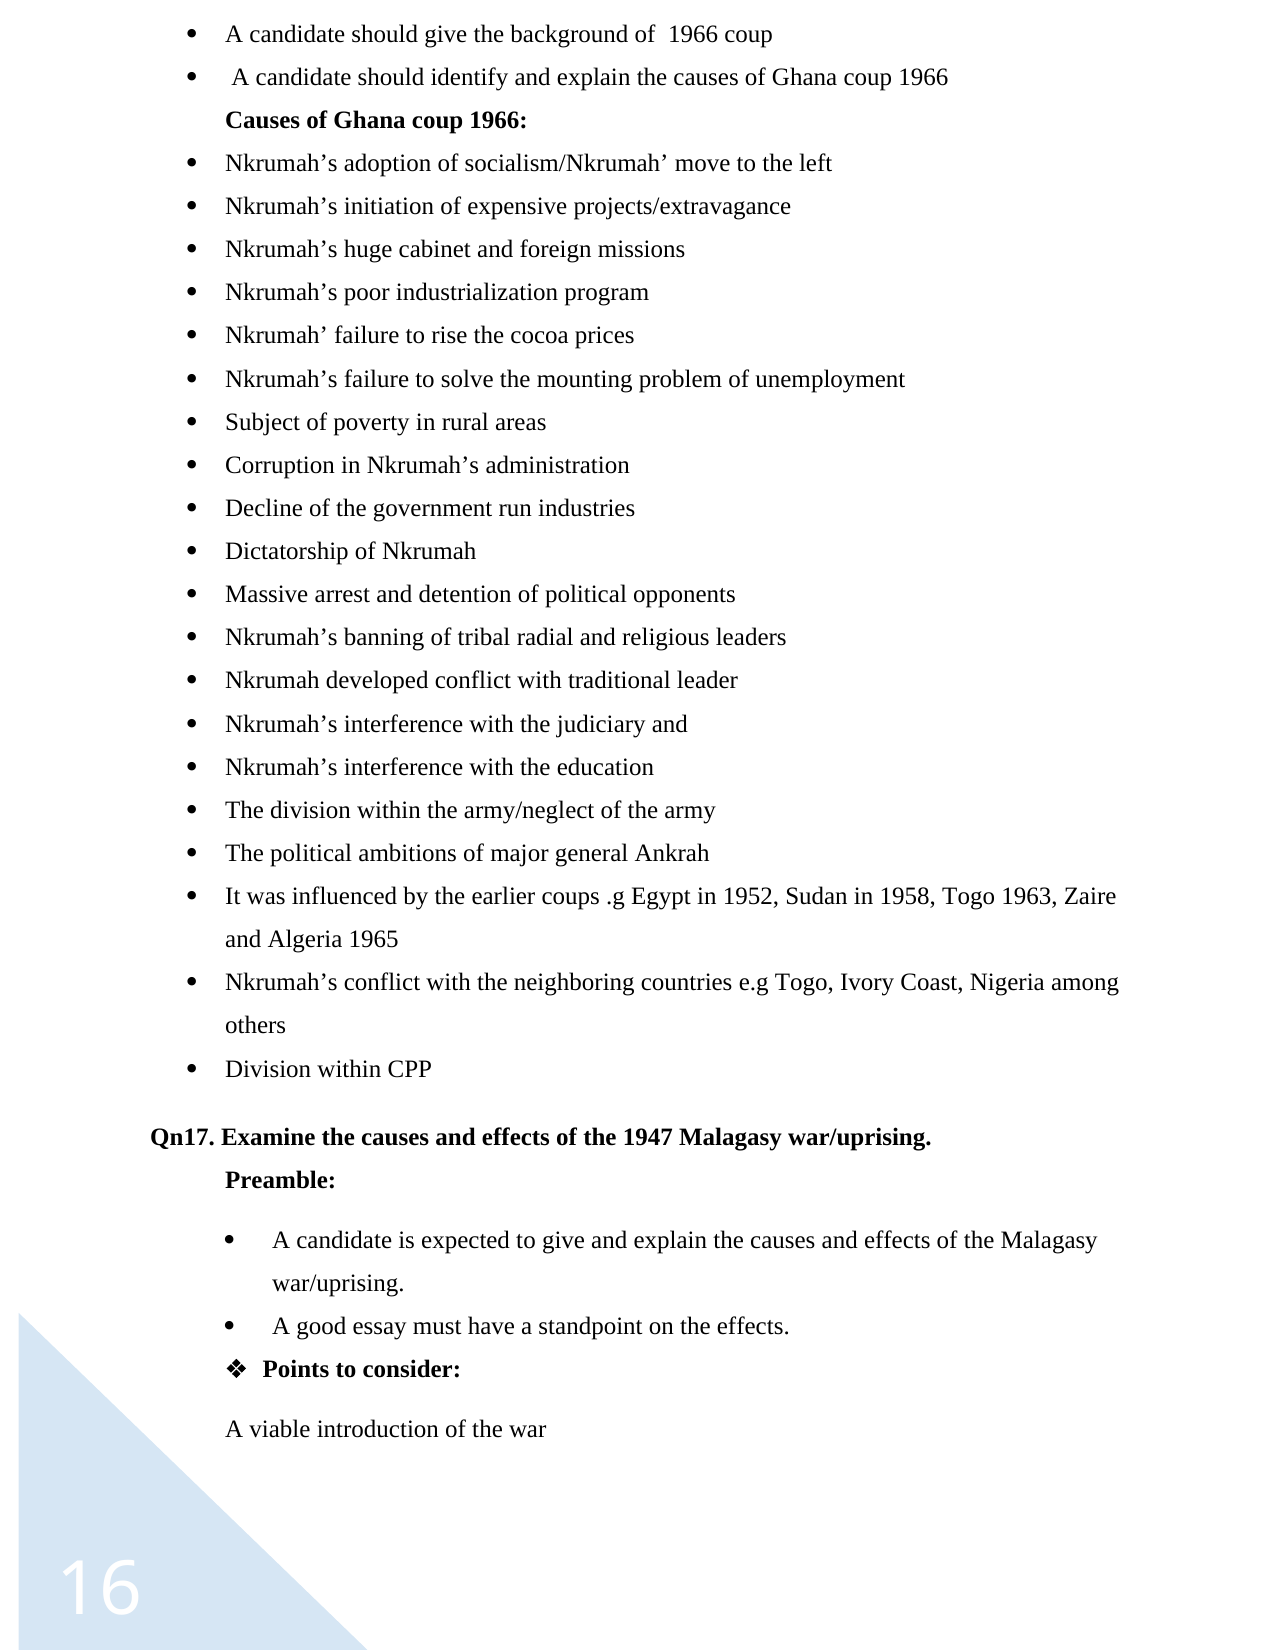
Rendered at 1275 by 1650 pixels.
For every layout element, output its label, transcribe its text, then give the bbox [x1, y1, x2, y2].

list Nkrumah’s interference with the judiciary and [187, 709, 1125, 737]
list A good essay must have a standpoint on the effects. [225, 1311, 1125, 1340]
list A candidate should identify and explain the causes of Ghana coup 1966 [187, 62, 1125, 91]
text Qn17. Examine the causes and effects of the 1947 Malagasy war/uprising. [150, 1122, 1125, 1151]
list Nkrumah’s huge cabinet and foreign missions [187, 234, 1125, 263]
list Massive arrest and detention of political opponents [187, 579, 1125, 608]
list Nkrumah’s banning of tribal radial and religious leaders [187, 622, 1125, 651]
list Nkrumah developed conflict with traditional leader [187, 666, 1125, 694]
list Nkrumah’s failure to solve the mounting problem of unemployment [187, 364, 1125, 392]
text A viable introduction of the war [150, 1414, 1125, 1443]
list The political ambitions of major general Ankrah [187, 838, 1125, 867]
list Nkrumah’s poor industrialization program [187, 277, 1125, 306]
list It was influenced by the earlier coups .g Egypt in 1952, Sudan in 1958, Togo 1963, Zaire and Algeria 1965 [187, 881, 1125, 953]
list Nkrumah’s interference with the education [187, 752, 1125, 781]
list Points to consider: [225, 1354, 1125, 1383]
list Nkrumah’s conflict with the neighboring countries e.g Togo, Ivory Coast, Nigeria among others [187, 967, 1125, 1039]
list A candidate is expected to give and explain the causes and effects of the Malagasy war/uprising. [225, 1225, 1125, 1297]
list Causes of Ghana coup 1966: [225, 105, 1125, 134]
list Nkrumah’s adoption of socialism/Nkrumah’ move to the left [187, 148, 1125, 177]
list Division within CPP [187, 1054, 1125, 1082]
list Decline of the government run industries [187, 493, 1125, 522]
list Subject of poverty in rural areas [187, 407, 1125, 436]
list Nkrumah’s initiation of expensive projects/extravagance [187, 191, 1125, 220]
text Preamble: [159, 1165, 1125, 1194]
list Nkrumah’ failure to rise the cocoa prices [187, 321, 1125, 349]
list Dictatorship of Nkrumah [187, 536, 1125, 565]
list A candidate should give the background of 1966 coup [187, 19, 1125, 47]
list Corruption in Nkrumah’s administration [187, 450, 1125, 479]
list The division within the army/neglect of the army [187, 795, 1125, 824]
